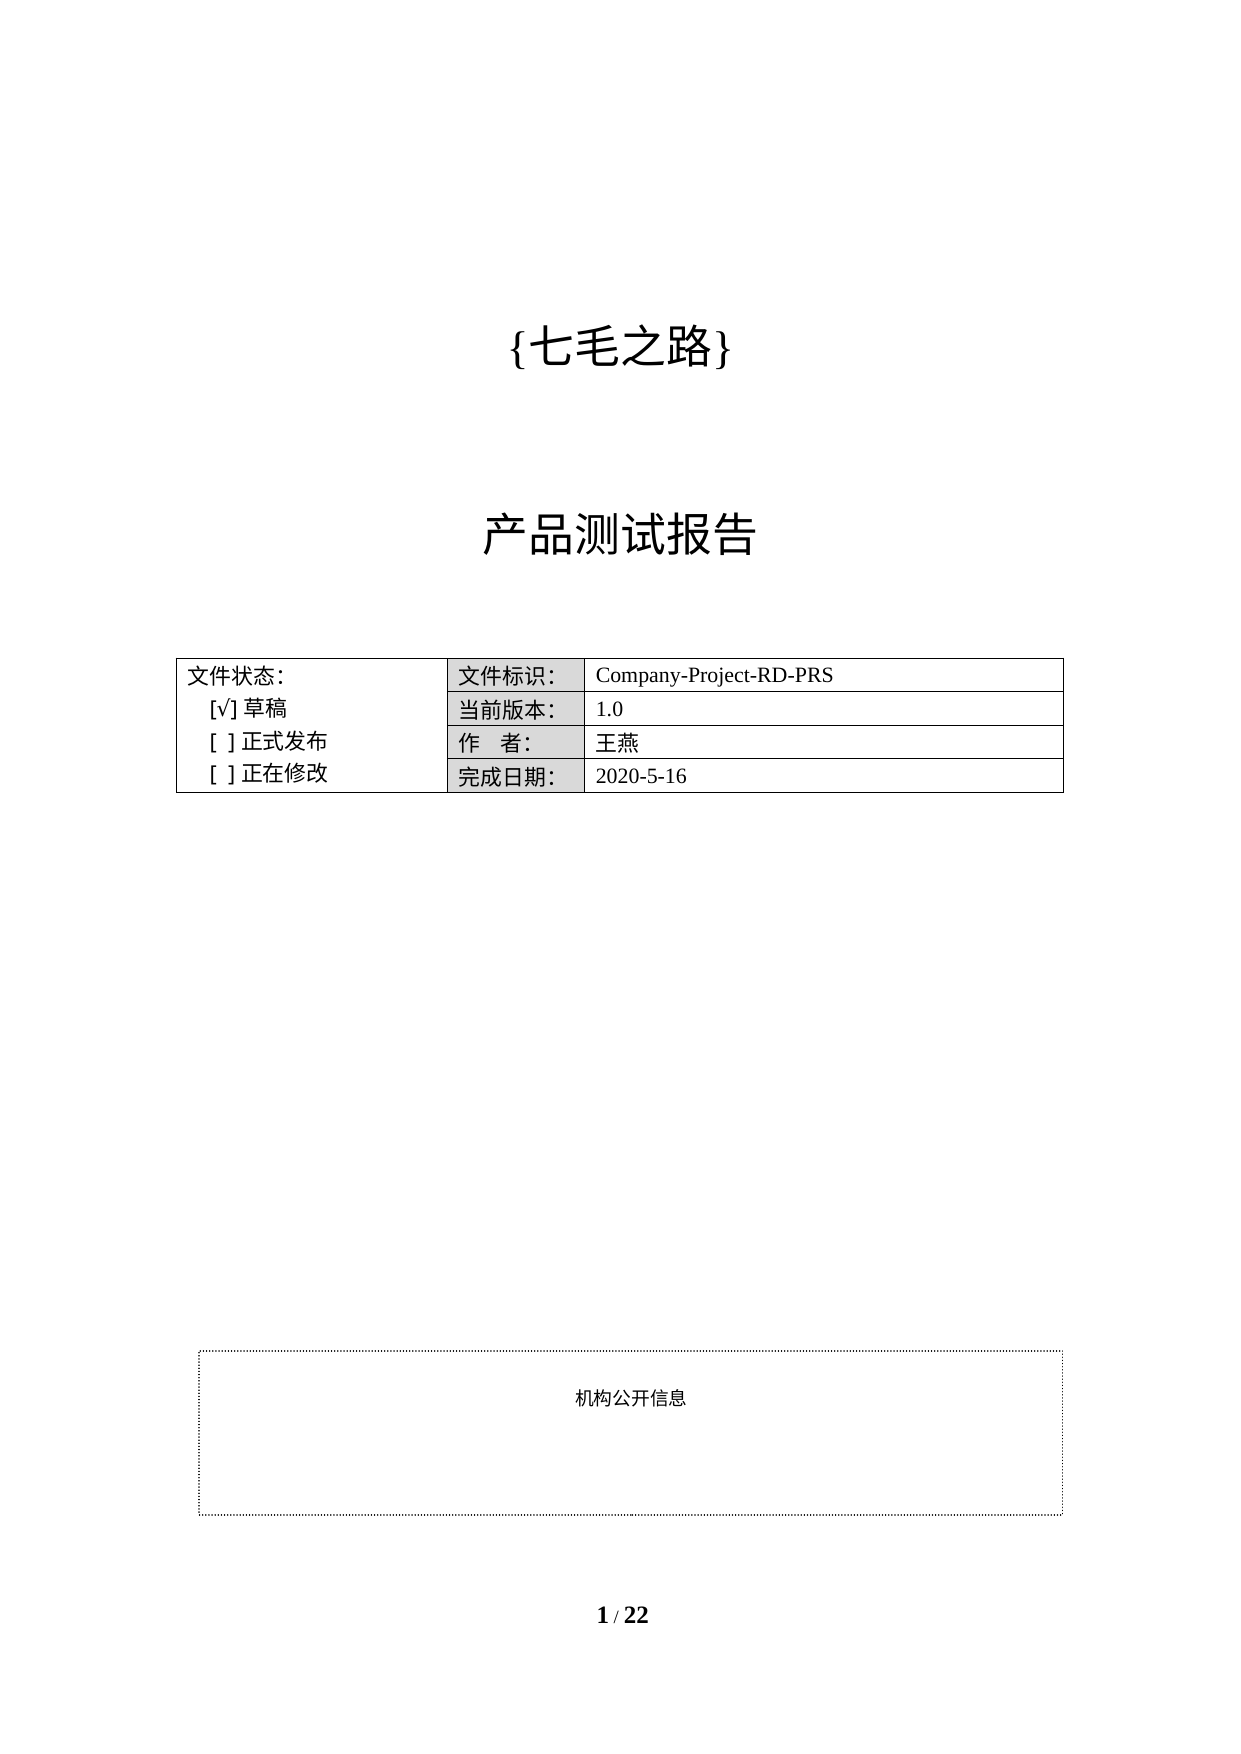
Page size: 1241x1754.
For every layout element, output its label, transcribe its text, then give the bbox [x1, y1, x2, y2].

table_cell 完成日期： [448, 759, 584, 792]
table_cell 1.0 [585, 692, 1063, 725]
text {七毛之路} [187, 295, 1053, 393]
table_header 文件状态： [√] 草稿 [ ] 正式发布 [ ] 正在修改 [177, 659, 447, 792]
text 产品测试报告 [187, 483, 1053, 580]
table_cell 作 者： [448, 726, 584, 758]
table_header 文件标识： [448, 659, 584, 691]
table_cell 王燕 [585, 726, 1063, 758]
table_cell 当前版本： [448, 692, 584, 725]
table_header Company-Project-RD-PRS [585, 659, 1063, 691]
table_cell 2020-5-16 [585, 759, 1063, 792]
